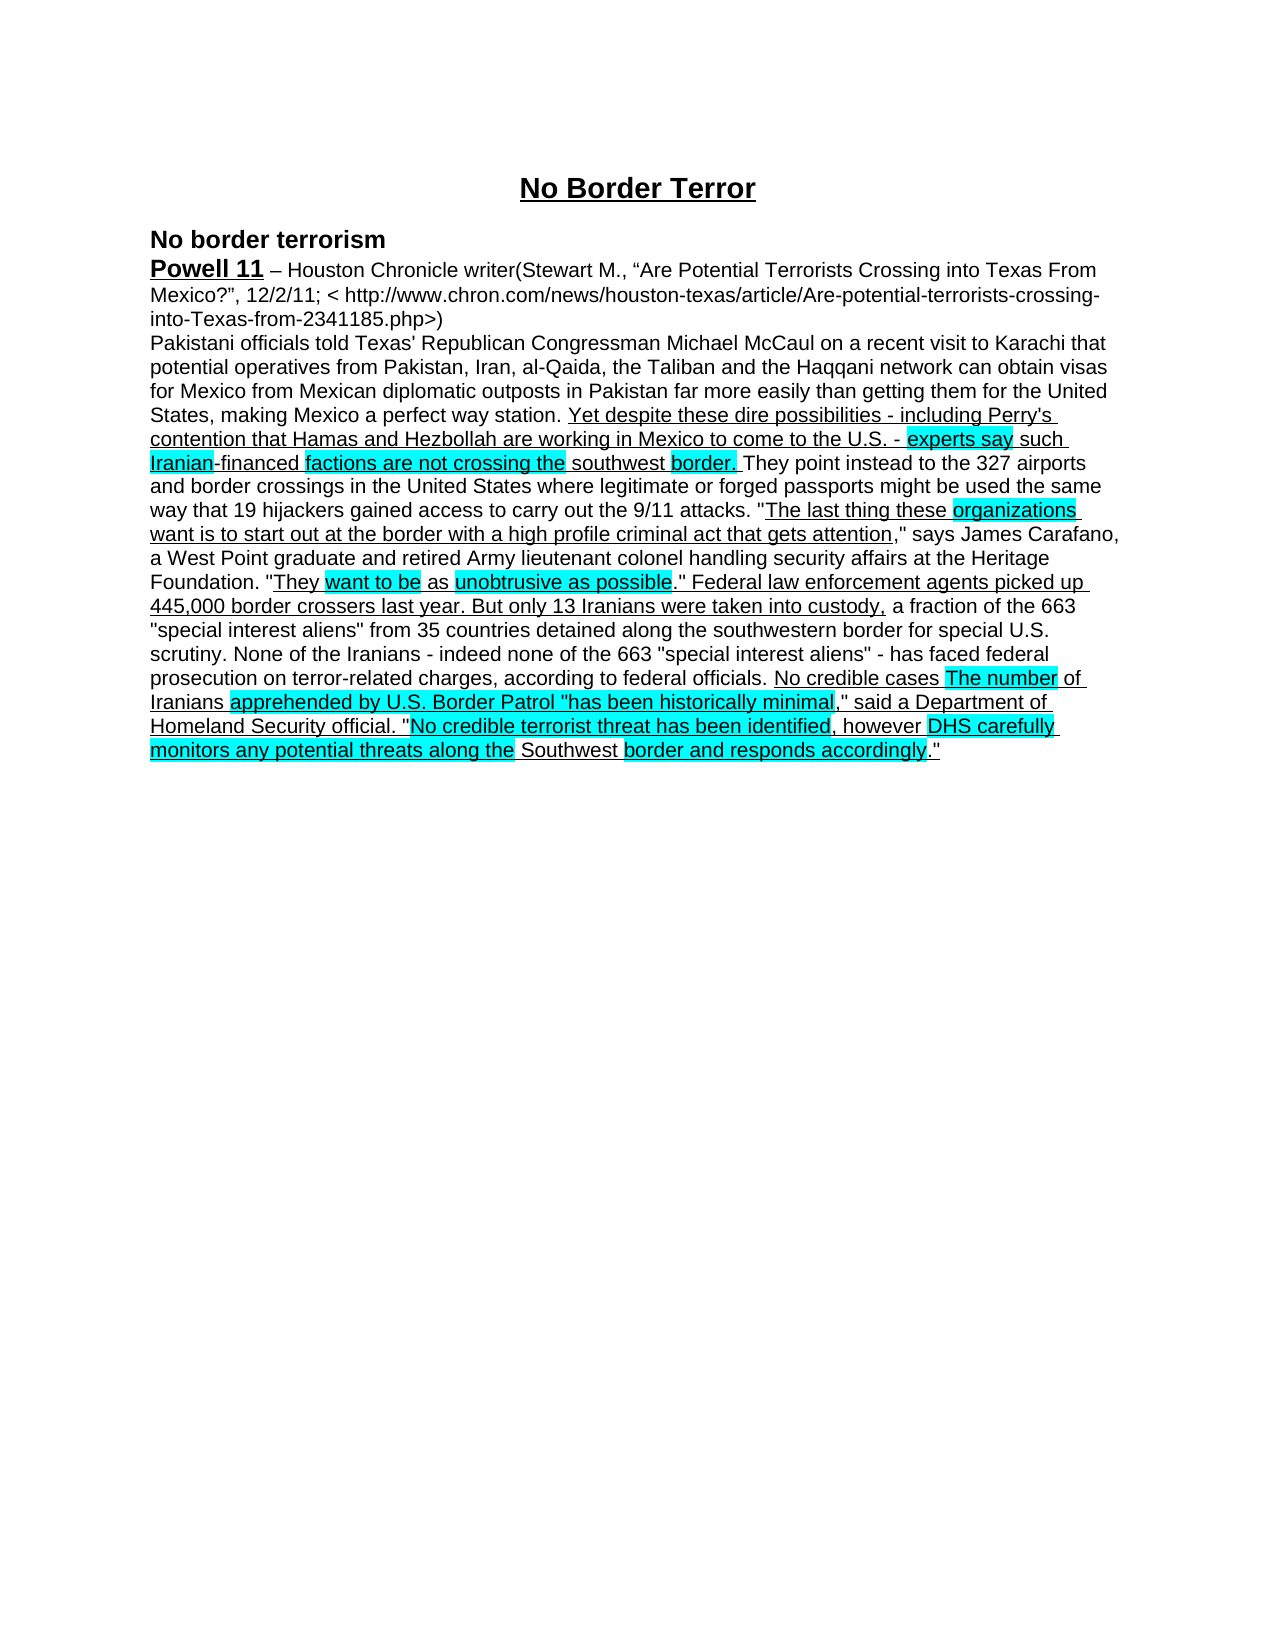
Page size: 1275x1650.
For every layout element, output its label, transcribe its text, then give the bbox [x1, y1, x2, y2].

subtitle No border terrorism [150, 225, 1125, 254]
subtitle No Border Terror [150, 171, 1125, 204]
text Powell 11 – Houston Chronicle writer(Stewart M., “Are Potential Terrorists Crossing into Texas From Mexico?”, 12/2/11; < http://www.chron.com/news/houston-texas/article/Are-potential-terrorists-crossing-into-Texas-from-2341185.php>) [150, 254, 1125, 331]
text Pakistani officials told Texas' Republican Congressman Michael McCaul on a recent visit to Karachi that potential operatives from Pakistan, Iran, al-Qaida, the Taliban and the Haqqani network can obtain visas for Mexico from Mexican diplomatic outposts in Pakistan far more easily than getting them for the United States, making Mexico a perfect way station. Yet despite these dire possibilities - including Perry's contention that Hamas and Hezbollah are working in Mexico to come to the U.S. - experts say such Iranian-financed factions are not crossing the southwest border. They point instead to the 327 airports and border crossings in the United States where legitimate or forged passports might be used the same way that 19 hijackers gained access to carry out the 9/11 attacks. "The last thing these organizations want is to start out at the border with a high profile criminal act that gets attention," says James Carafano, a West Point graduate and retired Army lieutenant colonel handling security affairs at the Heritage Foundation. "They want to be as unobtrusive as possible." Federal law enforcement agents picked up 445,000 border crossers last year. But only 13 Iranians were taken into custody, a fraction of the 663 "special interest aliens" from 35 countries detained along the southwestern border for special U.S. scrutiny. None of the Iranians - indeed none of the 663 "special interest aliens" - has faced federal prosecution on terror-related charges, according to federal officials. No credible cases The number of Iranians apprehended by U.S. Border Patrol "has been historically minimal," said a Department of Homeland Security official. "No credible terrorist threat has been identified, however DHS carefully monitors any potential threats along the Southwest border and responds accordingly." [150, 331, 1125, 762]
